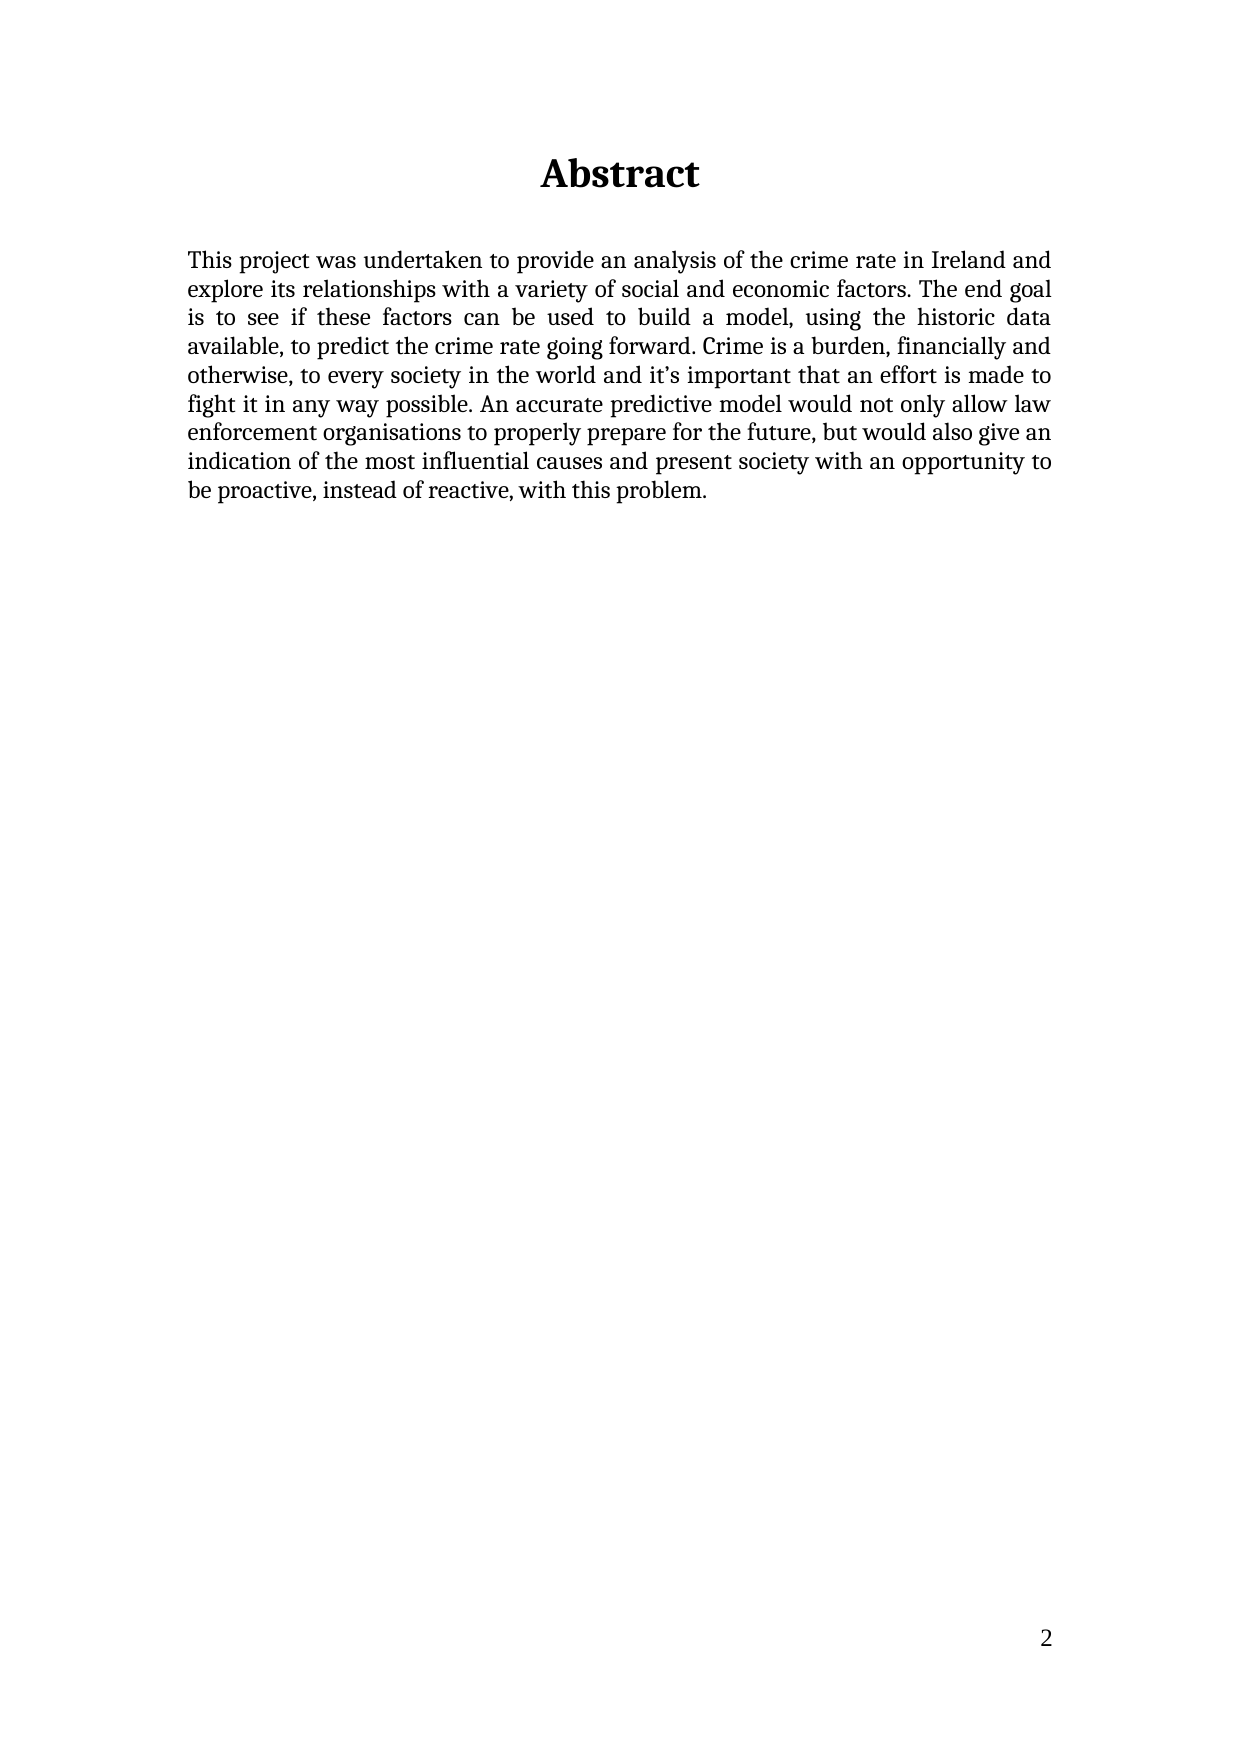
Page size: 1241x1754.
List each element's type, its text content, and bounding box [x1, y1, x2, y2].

subtitle Abstract [187, 150, 1053, 198]
subtitle This project was undertaken to provide an analysis of the crime rate in Ireland and explore its relationships with a variety of social and economic factors. The end goal is to see if these factors can be used to build a model, using the historic data available, to predict the crime rate going forward. Crime is a burden, financially and otherwise, to every society in the world and it’s important that an effort is made to fight it in any way possible. An accurate predictive model would not only allow law enforcement organisations to properly prepare for the future, but would also give an indication of the most influential causes and present society with an opportunity to be proactive, instead of reactive, with this problem. [187, 246, 1053, 504]
